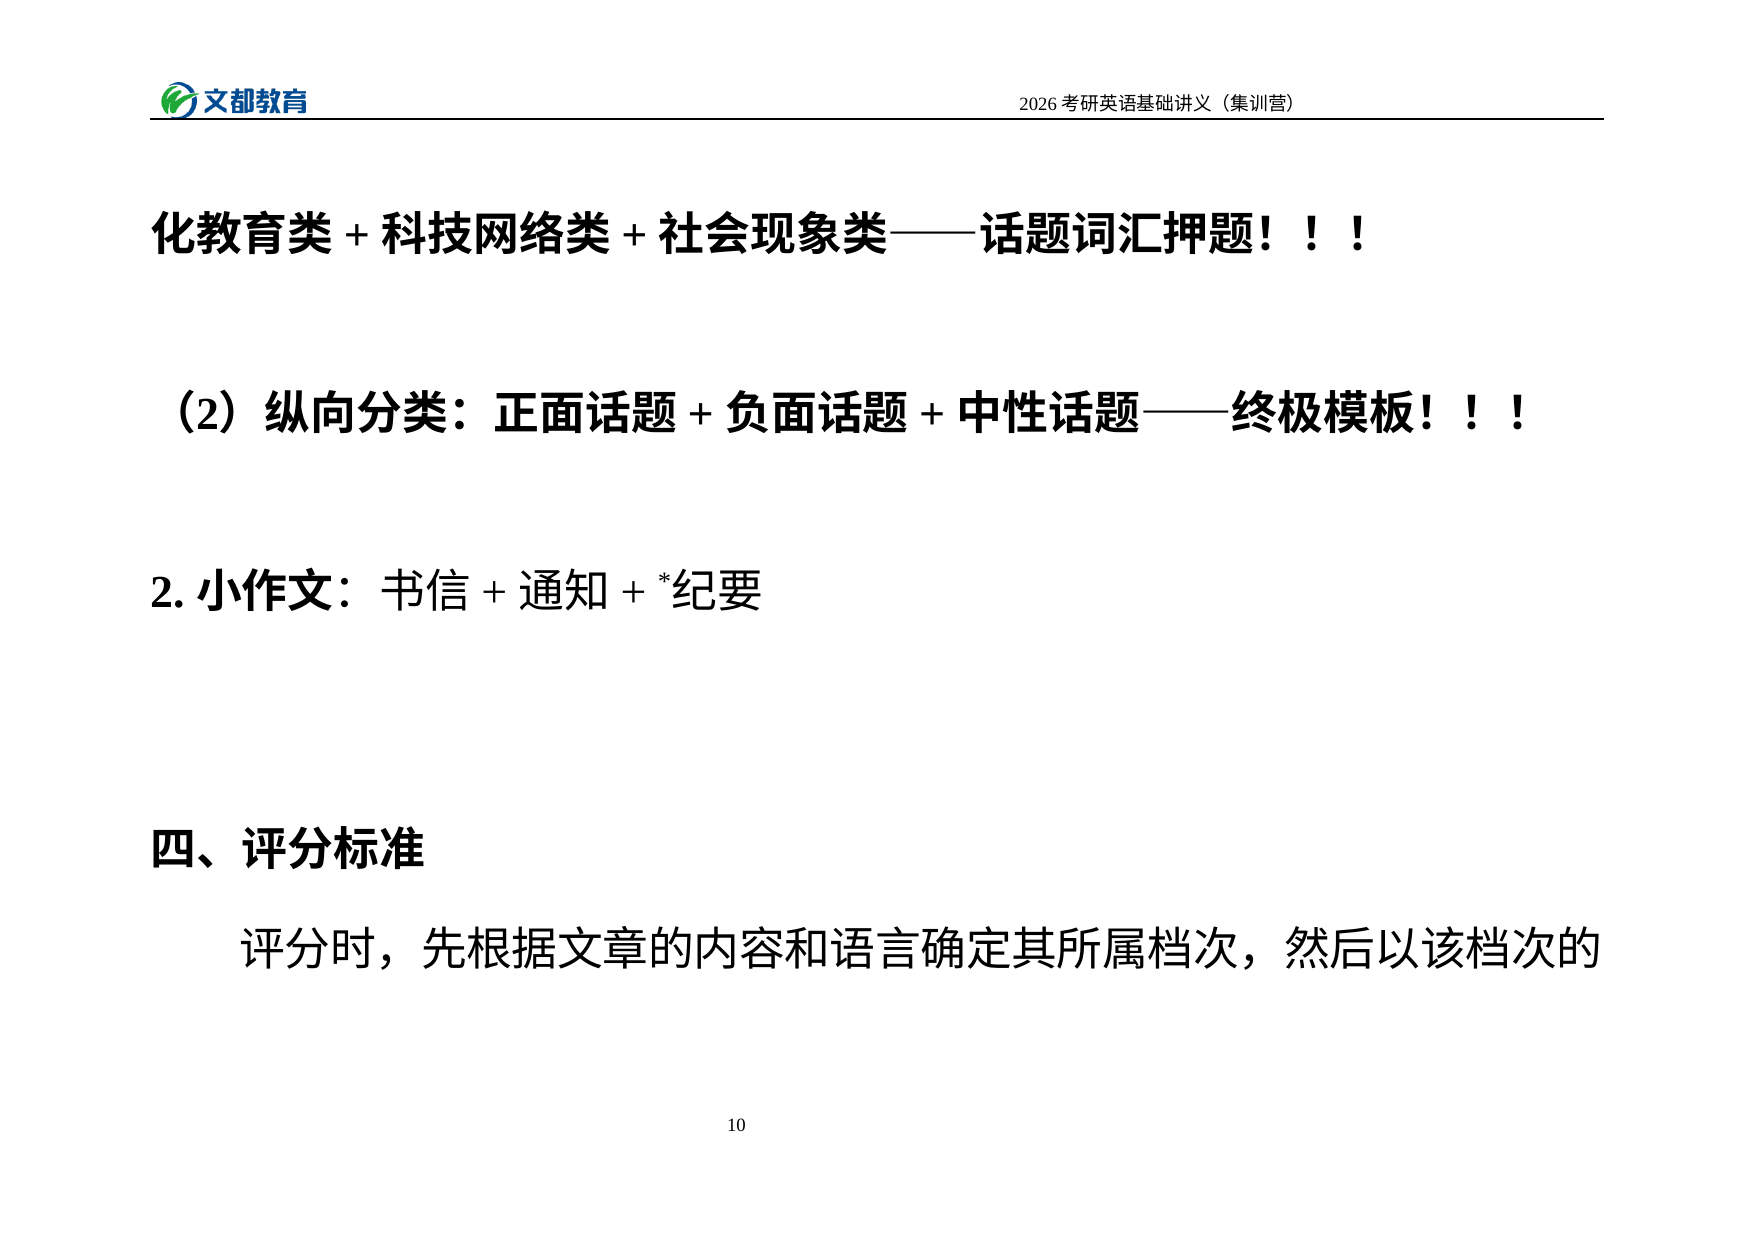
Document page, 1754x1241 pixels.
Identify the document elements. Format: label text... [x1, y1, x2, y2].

picture [161, 82, 306, 118]
text （2）纵向分类：正面话题 + 负面话题 + 中性话题——终极模板！！！ [150, 376, 1604, 442]
text 四、评分标准 [150, 812, 1604, 879]
text 评分时，先根据文章的内容和语言确定其所属档次，然后以该档次的要求评分。 [150, 912, 1604, 978]
text 2. 小作文：书信 + 通知 + *纪要 [150, 555, 1604, 621]
text （1）横向分类：环境保护类 + 个人品质类 + 文化教育类 + 科技网络类 + 社会现象类——话题词汇押题！！！ [150, 198, 1604, 264]
